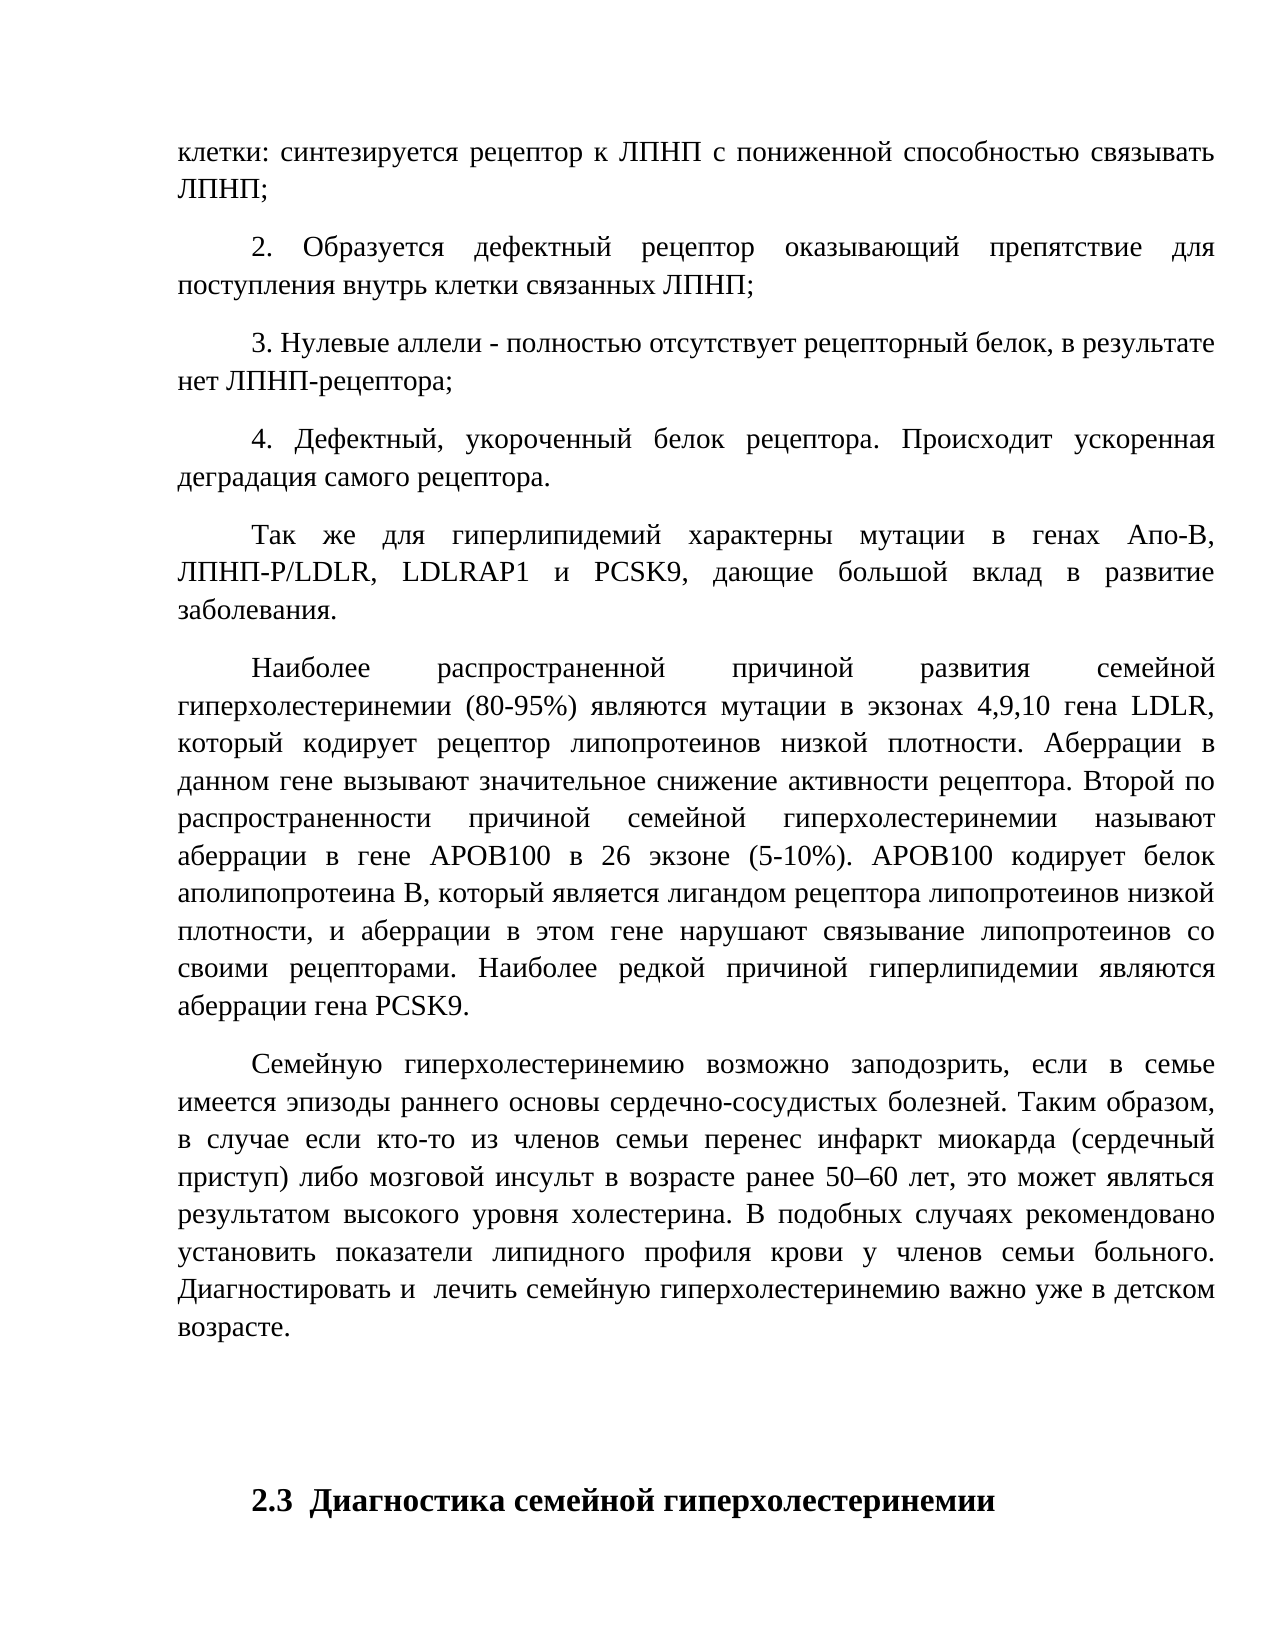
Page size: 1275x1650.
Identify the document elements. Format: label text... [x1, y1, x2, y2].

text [177, 131, 1216, 206]
text Наиболее распространенной причиной развития семейной гиперхолестеринемии (80-95%) являются мутации в экзонах 4,9,10 гена LDLR, который кодирует рецептор липопротеинов низкой плотности. Аберрации в данном гене вызывают значительное снижение активности рецептора. Второй по распространенности причиной семейной гиперхолестеринемии называют аберрации в гене APOB100 в 26 экзоне (5-10%). APOB100 кодирует белок аполипопротеина В, который является лигандом рецептора липопротеинов низкой плотности, и аберрации в этом гене нарушают связывание липопротеинов со своими рецепторами. Наиболее редкой причиной гиперлипидемии являются аберрации гена PCSK9. [177, 648, 1216, 1023]
text 4. Дефектный, укороченный белок рецептора. Происходит ускоренная деградация самого рецептора. [177, 418, 1216, 493]
text 3. Нулевые аллели - полностью отсутствует рецепторный белок, в результате нет ЛПНП-рецептора; [177, 323, 1216, 398]
text 2. Образуется дефектный рецептор оказывающий препятствие для поступления внутрь клетки связанных ЛПНП; [177, 227, 1216, 302]
text Семейную гиперхолестеринемию возможно заподозрить, если в семье имеется эпизоды раннего основы сердечно-сосудистых болезней. Таким образом, в случае если кто-то из членов семьи перенес инфаркт миокарда (сердечный приступ) либо мозговой инсульт в возрасте ранее 50–60 лет, это может являться результатом высокого уровня холестерина. В подобных случаях рекомендовано установить показатели липидного профиля крови у членов семьи больного. Диагностировать и лечить семейную гиперхолестеринемию важно уже в детском возрасте. [177, 1043, 1216, 1343]
text 2.3 Диагностика семейной гиперхолестеринемии [177, 1481, 1216, 1518]
text Так же для гиперлипидемий характерны мутации в генах Апо-В, ЛПНП-Р/LDLR, LDLRAP1 и PCSK9, дающие большой вклад в развитие заболевания. [177, 514, 1216, 627]
